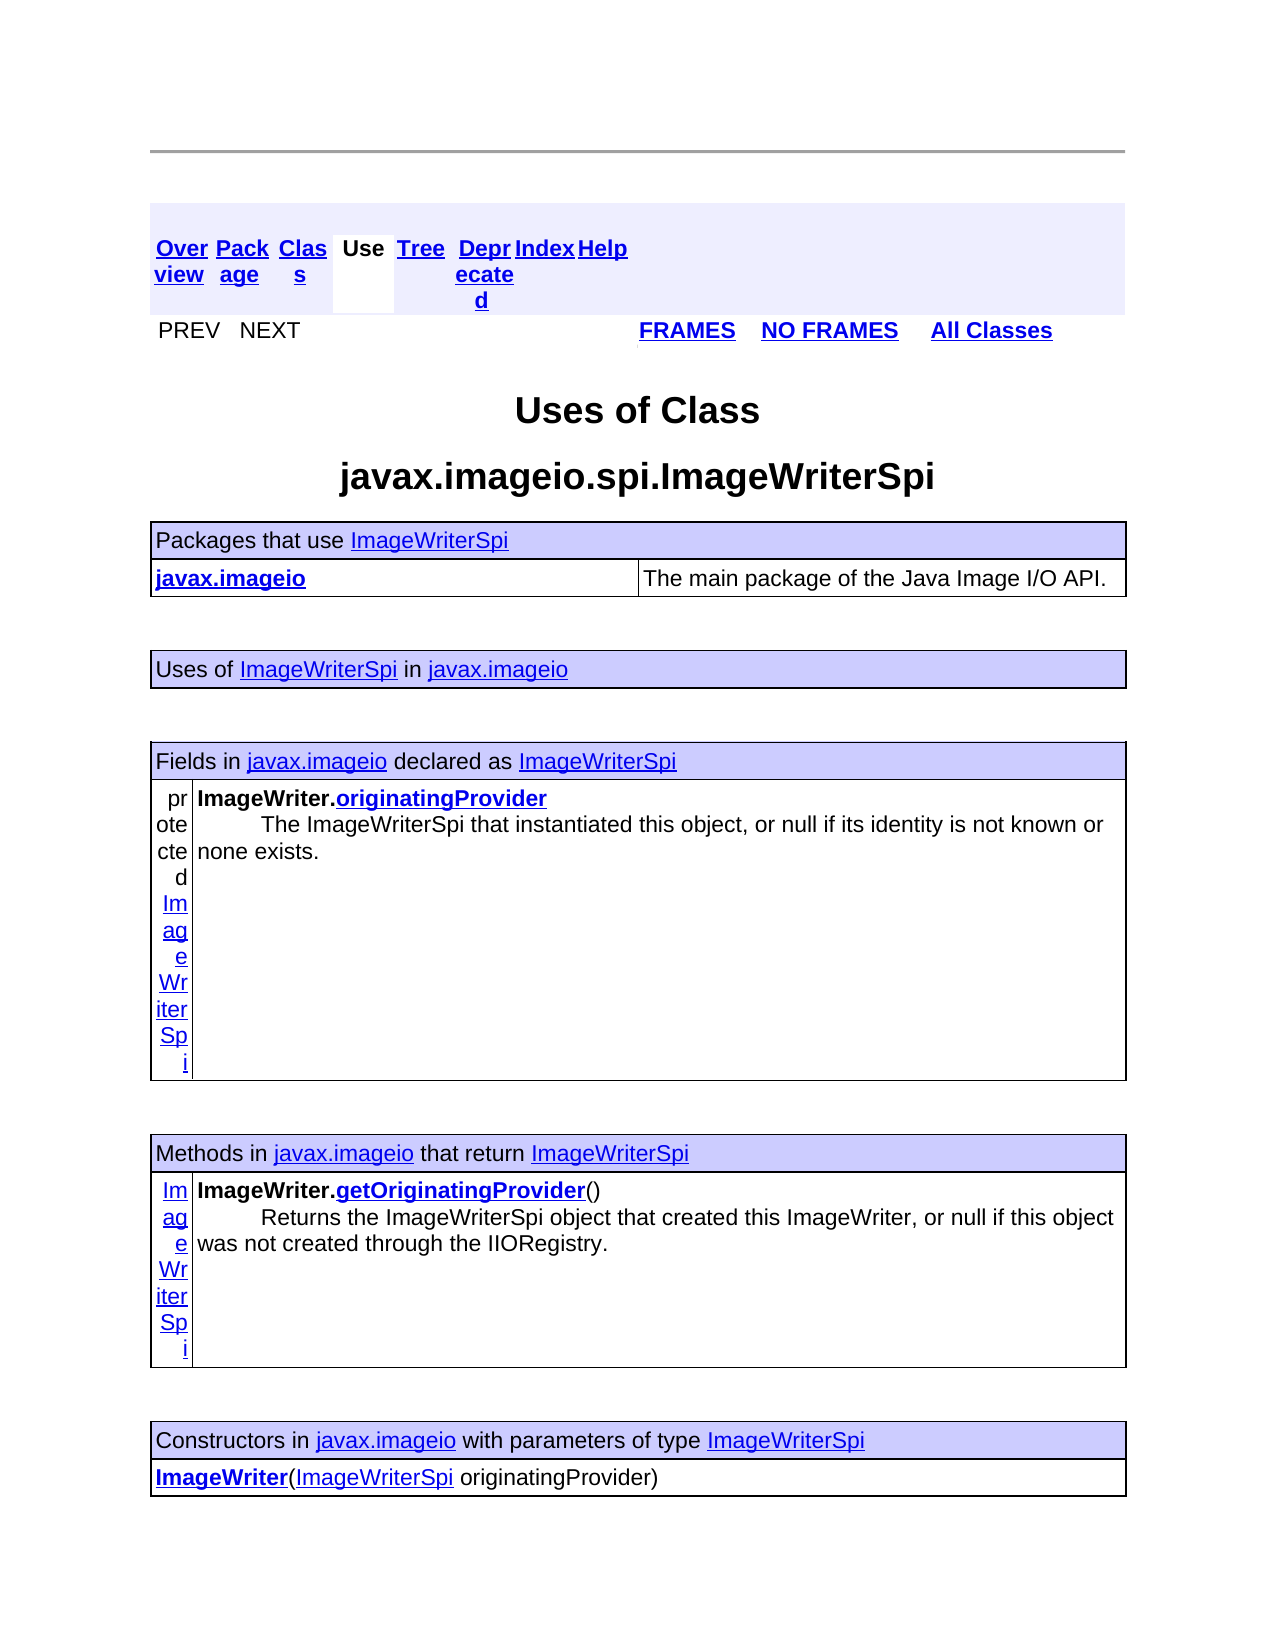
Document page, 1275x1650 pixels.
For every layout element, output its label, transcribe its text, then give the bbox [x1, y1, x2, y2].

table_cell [152, 1460, 1125, 1495]
table_header [150, 203, 1125, 315]
table_cell ImageWriterSpi [152, 1173, 192, 1366]
table_cell PREV NEXT [150, 315, 637, 345]
table_cell The main package of the Java Image I/O API. [639, 560, 1125, 596]
table_header Methods in javax.imageio that return ImageWriterSpi [152, 1135, 1125, 1171]
table_cell protected ImageWriterSpi [152, 780, 192, 1079]
table_cell ImageWriter.originatingProvider The ImageWriterSpi that instantiated this object, or null if its identity is not known or none exists. [193, 780, 1125, 1079]
table_cell javax.imageio [152, 560, 638, 596]
table_cell ImageWriter.getOriginatingProvider() Returns the ImageWriterSpi object that created this ImageWriter, or null if this object was not created through the IIORegistry. [193, 1173, 1125, 1366]
table_header Constructors in javax.imageio with parameters of type ImageWriterSpi [152, 1422, 1125, 1458]
table_header Packages that use ImageWriterSpi [152, 523, 1125, 558]
text javax.imageio.spi.ImageWriterSpi [150, 454, 1125, 497]
table_cell FRAMES NO FRAMES All Classes [638, 315, 1125, 345]
text Uses of Class [150, 388, 1125, 431]
table_header Uses of ImageWriterSpi in javax.imageio [152, 651, 1125, 687]
table_header Fields in javax.imageio declared as ImageWriterSpi [152, 743, 1125, 779]
